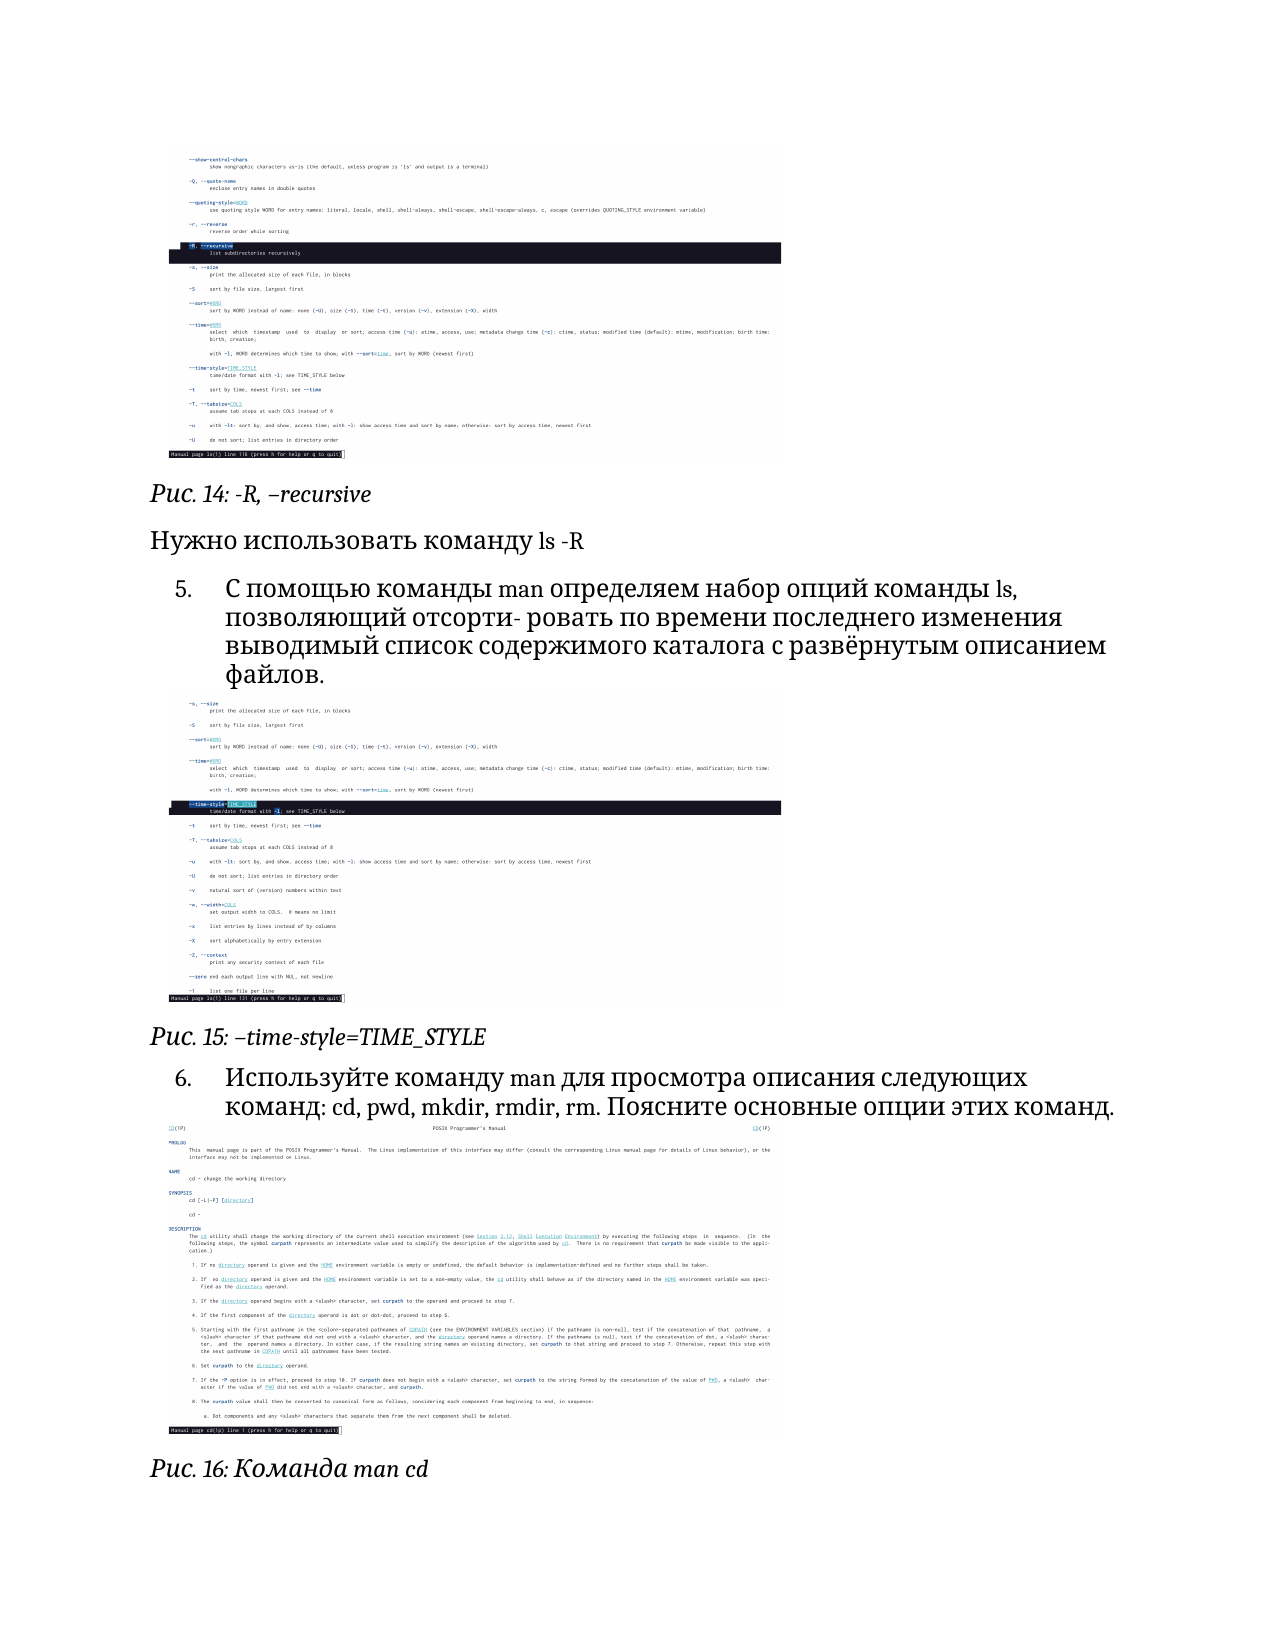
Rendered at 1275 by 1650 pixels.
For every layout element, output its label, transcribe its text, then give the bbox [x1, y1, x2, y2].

text Нужно использовать команду ls -R [150, 527, 1125, 556]
text Рис. 14: -R, –recursive [150, 480, 1125, 508]
text Рис. 16: Команда man cd [150, 1455, 1125, 1484]
list С помощью команды man определяем набор опций команды ls, позволяющий отсорти- ровать по времени последнего изменения выводимый список содержимого каталога с развёрнутым описанием файлов. [175, 575, 1125, 690]
picture [168, 1125, 782, 1435]
picture [168, 150, 782, 459]
list Используйте команду man для просмотра описания следующих команд: cd, pwd, mkdir, rmdir, rm. Поясните основные опции этих команд. [175, 1064, 1125, 1122]
picture [168, 693, 782, 1003]
text Рис. 15: –time-style=TIME_STYLE [150, 1023, 1125, 1052]
